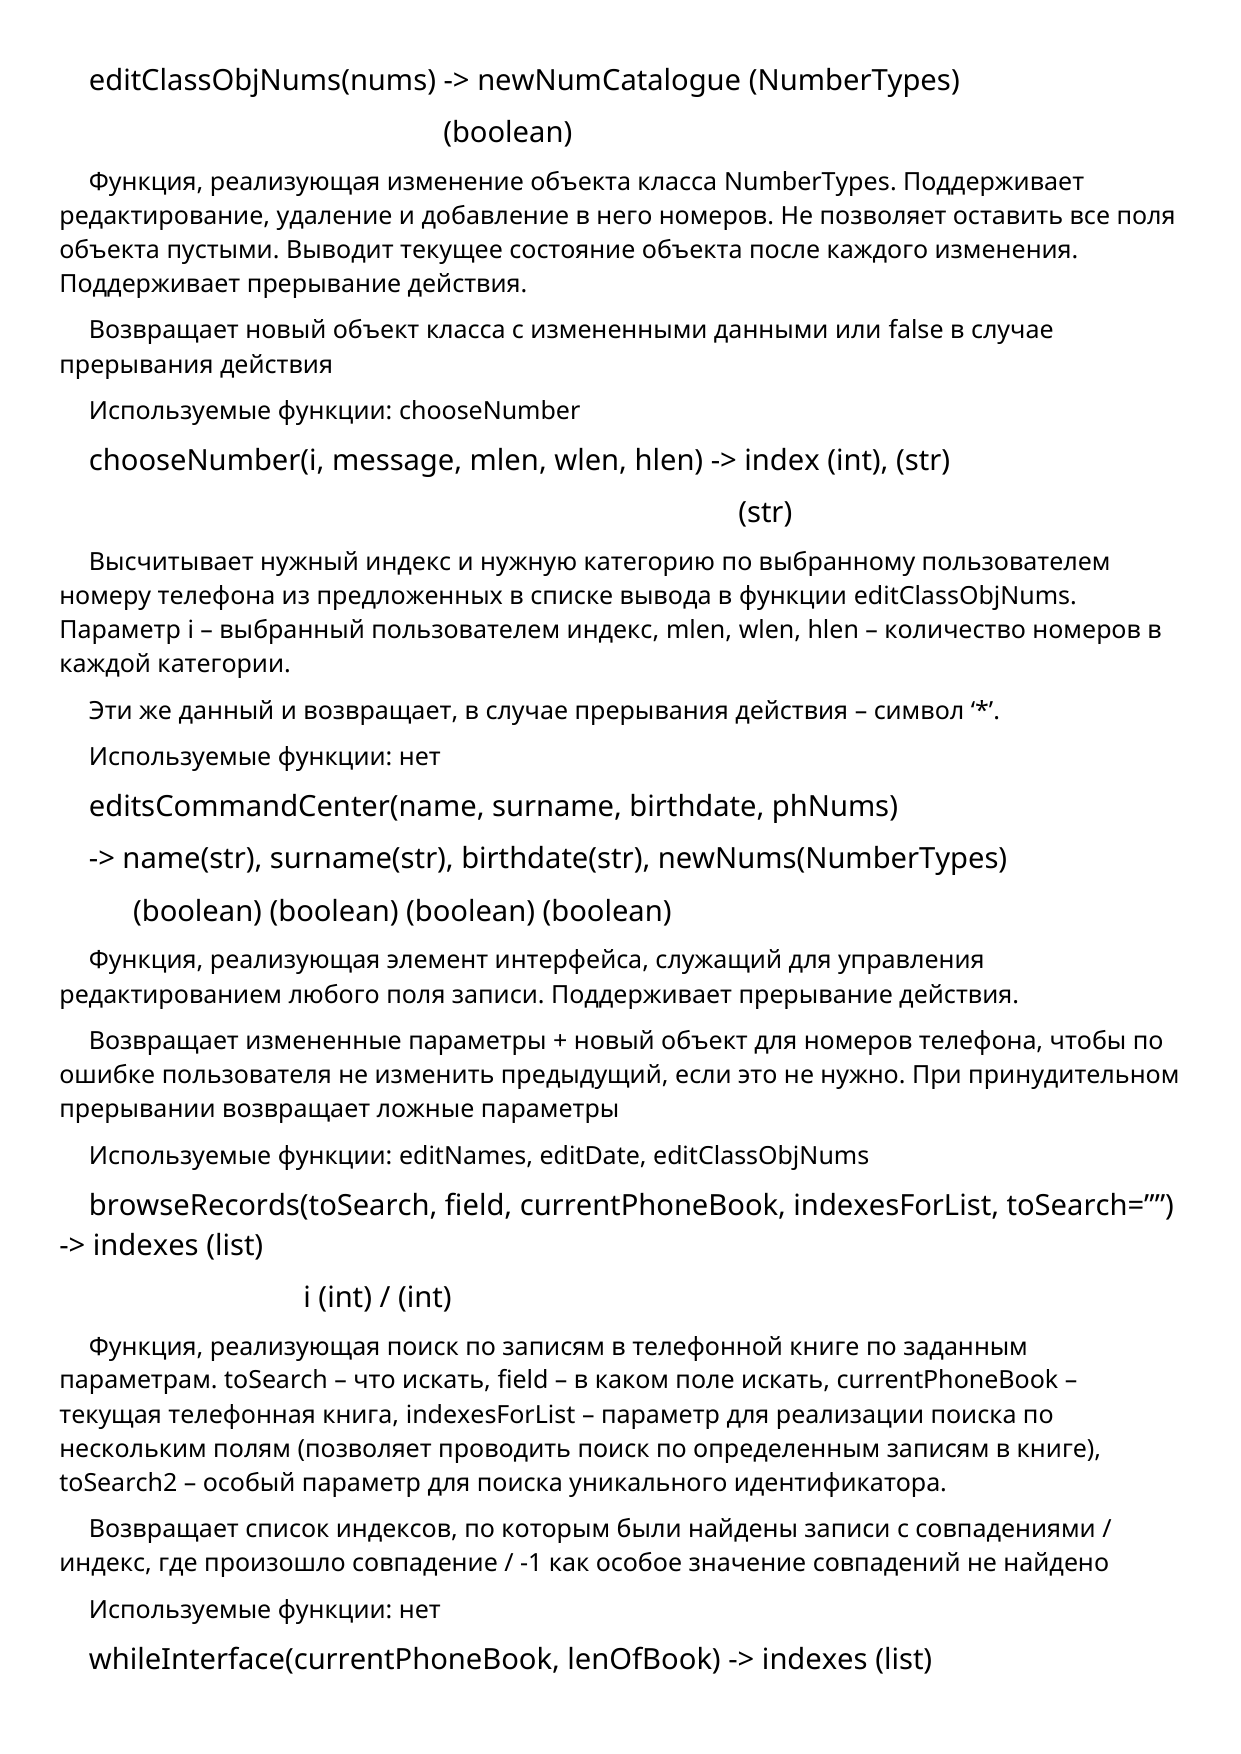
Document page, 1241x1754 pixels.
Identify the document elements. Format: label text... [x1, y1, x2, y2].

text i (int) / (int) [59, 1276, 1181, 1316]
text (boolean) (boolean) (boolean) (boolean) [59, 890, 1181, 930]
text Эти же данный и возвращает, в случае прерывания действия – символ ‘*’. [59, 692, 1181, 727]
text Функция, реализующая изменение объекта класса NumberTypes. Поддерживает редактирование, удаление и добавление в него номеров. Не позволяет оставить все поля объекта пустыми. Выводит текущее состояние объекта после каждого изменения. Поддерживает прерывание действия. [59, 163, 1181, 300]
text Используемые функции: editNames, editDate, editClassObjNums [59, 1137, 1181, 1172]
text -> name(str), surname(str), birthdate(str), newNums(NumberTypes) [59, 838, 1181, 877]
text browseRecords(toSearch, field, currentPhoneBook, indexesForList, toSearch=””) -> indexes (list) [59, 1184, 1181, 1263]
text editClassObjNums(nums) -> newNumCatalogue (NumberTypes) [59, 59, 1181, 99]
text Возвращает новый объект класса с измененными данными или false в случае прерывания действия [59, 312, 1181, 380]
text Высчитывает нужный индекс и нужную категорию по выбранному пользователем номеру телефона из предложенных в списке вывода в функции editClassObjNums. Параметр i – выбранный пользователем индекс, mlen, wlen, hlen – количество номеров в каждой категории. [59, 544, 1181, 680]
text Возвращает список индексов, по которым были найдены записи с совпадениями / индекс, где произошло совпадение / -1 как особое значение совпадений не найдено [59, 1511, 1181, 1579]
text whileInterface(currentPhoneBook, lenOfBook) -> indexes (list) [59, 1638, 1181, 1678]
text Функция, реализующая поиск по записям в телефонной книге по заданным параметрам. toSearch – что искать, field – в каком поле искать, currentPhoneBook – текущая телефонная книга, indexesForList – параметр для реализации поиска по нескольким полям (позволяет проводить поиск по определенным записям в книге), toSearch2 – особый параметр для поиска уникального идентификатора. [59, 1328, 1181, 1498]
text Используемые функции: chooseNumber [59, 393, 1181, 427]
text (str) [59, 492, 1181, 531]
text Используемые функции: нет [59, 739, 1181, 773]
text chooseNumber(i, message, mlen, wlen, hlen) -> index (int), (str) [59, 439, 1181, 479]
text Функция, реализующая элемент интерфейса, служащий для управления редактированием любого поля записи. Поддерживает прерывание действия. [59, 942, 1181, 1010]
text Возвращает измененные параметры + новый объект для номеров телефона, чтобы по ошибке пользователя не изменить предыдущий, если это не нужно. При принудительном прерывании возвращает ложные параметры [59, 1023, 1181, 1125]
text Используемые функции: нет [59, 1592, 1181, 1626]
text editsCommandCenter(name, surname, birthdate, phNums) [59, 786, 1181, 825]
text (boolean) [59, 111, 1181, 151]
